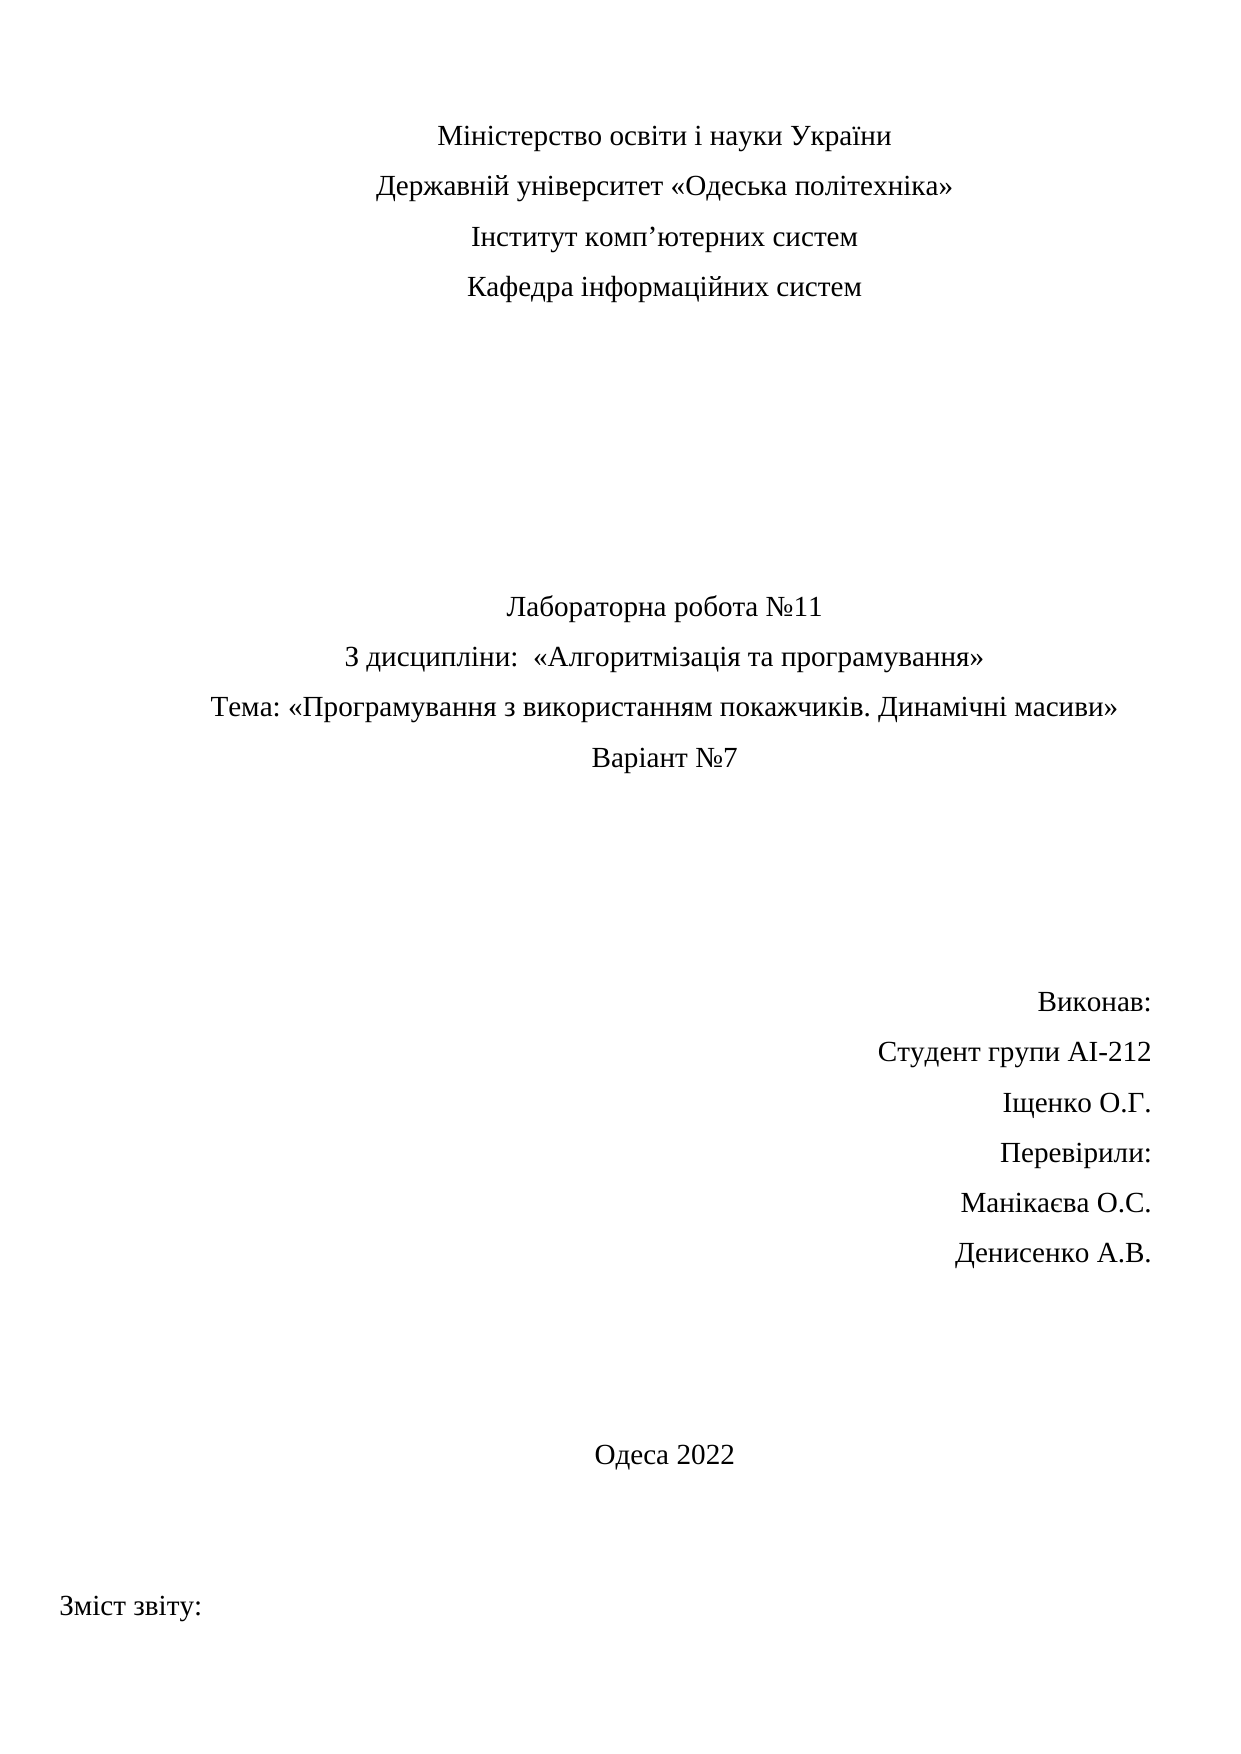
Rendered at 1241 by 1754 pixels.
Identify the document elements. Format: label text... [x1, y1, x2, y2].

text Тема: «Програмування з використанням покажчиків. Динамічні масиви» [177, 689, 1152, 723]
text Міністерство освіти і науки України [177, 118, 1152, 152]
text З дисципліни: «Алгоритмізація та програмування» [177, 639, 1152, 673]
text Кафедра інформаційних систем [177, 269, 1152, 303]
text Манікаєва О.С. [177, 1185, 1152, 1219]
text Денисенко А.В. [177, 1236, 1152, 1269]
text Лабораторна робота №11 [177, 589, 1152, 622]
text Варіант №7 [177, 740, 1152, 773]
text Зміст звіту: [59, 1588, 1152, 1621]
text Перевірили: [177, 1135, 1152, 1168]
text Іщенко О.Г. [177, 1085, 1152, 1118]
text Державній університет «Одеська політехніка» [177, 168, 1152, 202]
text Студент групи АІ-212 [177, 1034, 1152, 1068]
text Одеса 2022 [177, 1437, 1152, 1470]
text Інститут комп’ютерних систем [177, 219, 1152, 252]
text Виконав: [177, 984, 1152, 1018]
